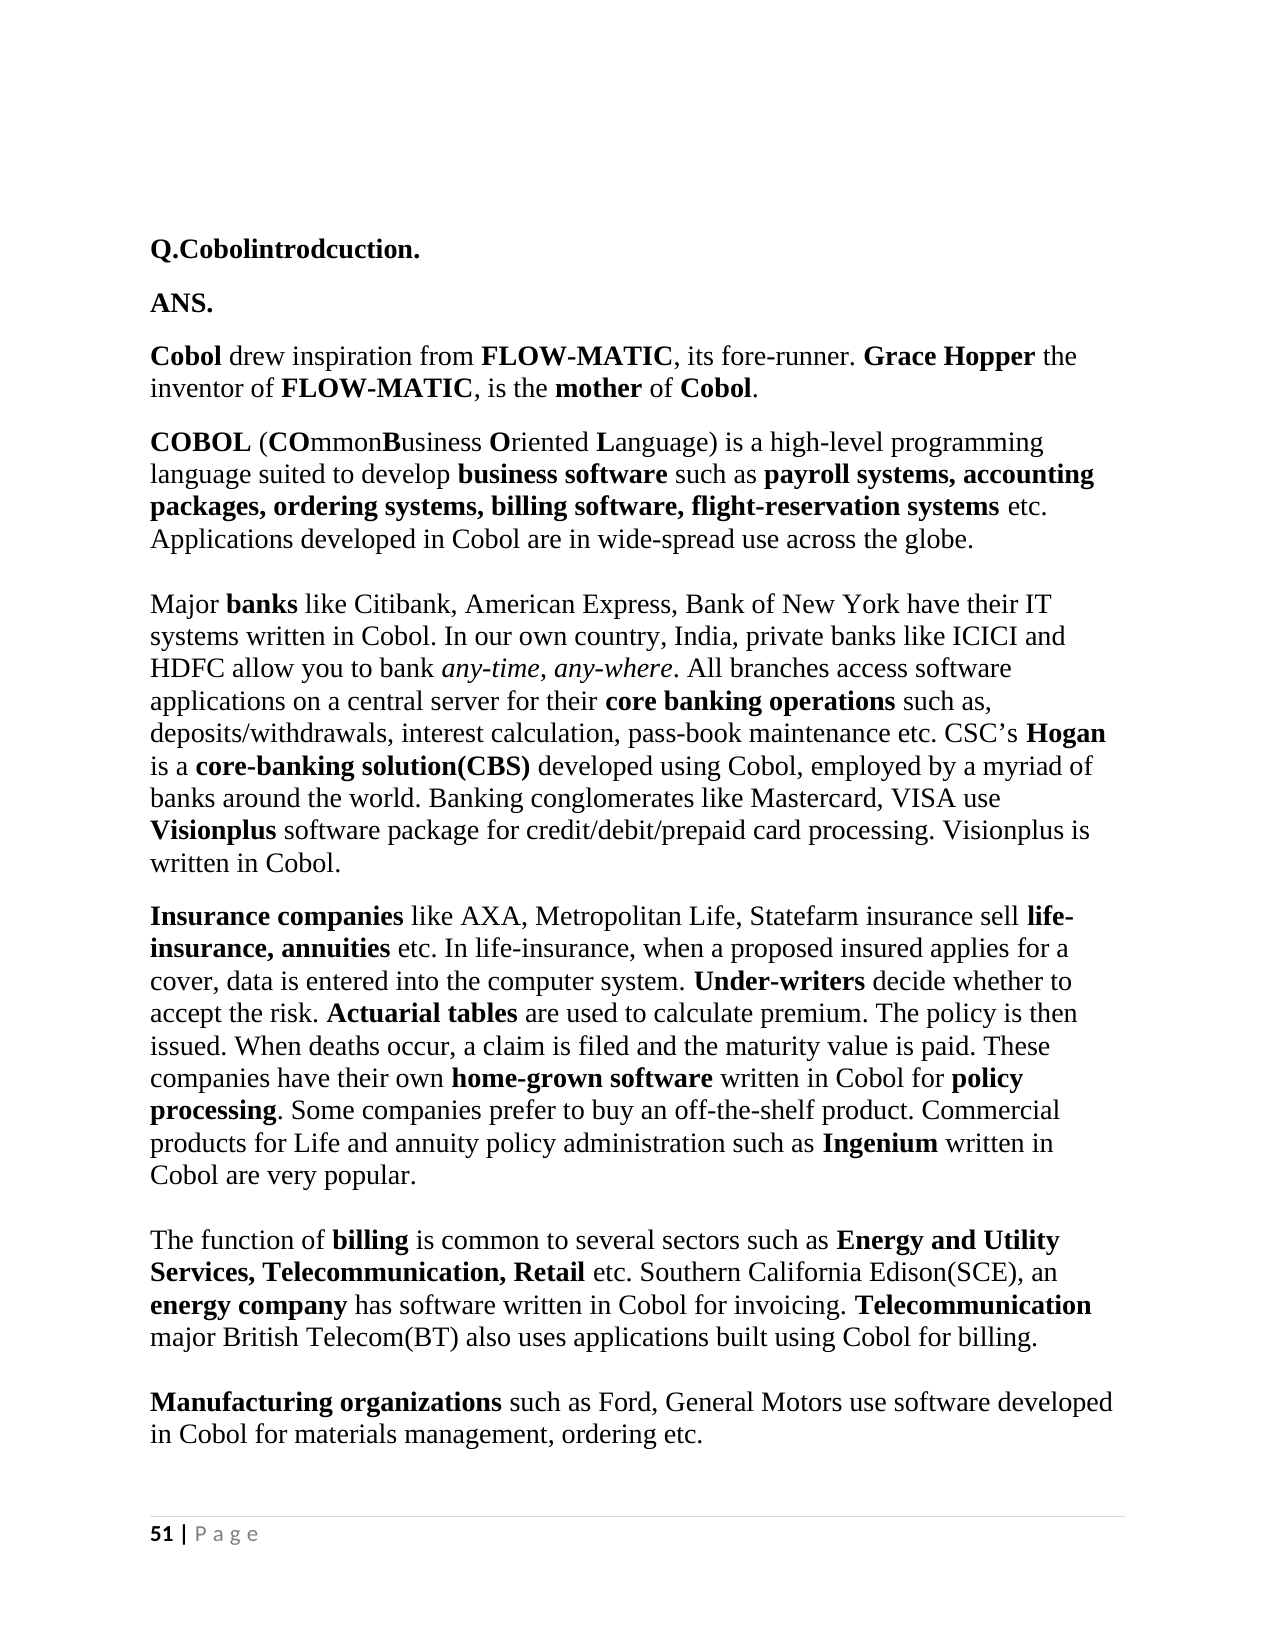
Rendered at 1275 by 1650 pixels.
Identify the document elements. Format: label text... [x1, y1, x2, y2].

text COBOL (COmmonBusiness Oriented Language) is a high-level programming language suited to develop business software such as payroll systems, accounting packages, ordering systems, billing software, flight-reservation systems etc. Applications developed in Cobol are in wide-spread use across the globe. Major banks like Citibank, American Express, Bank of New York have their IT systems written in Cobol. In our own country, India, private banks like ICICI and HDFC allow you to bank any-time, any-where. All branches access software applications on a central server for their core banking operations such as, deposits/withdrawals, interest calculation, pass-book maintenance etc. CSC’s Hogan is a core-banking solution(CBS) developed using Cobol, employed by a myriad of banks around the world. Banking conglomerates like Mastercard, VISA use Visionplus software package for credit/debit/prepaid card processing. Visionplus is written in Cobol. [150, 425, 1125, 878]
text Cobol drew inspiration from FLOW-MATIC, its fore-runner. Grace Hopper the inventor of FLOW-MATIC, is the mother of Cobol. [150, 339, 1125, 404]
text Q.Cobolintrodcuction. [150, 233, 1125, 265]
text ANS. [150, 286, 1125, 318]
text Insurance companies like AXA, Metropolitan Life, Statefarm insurance sell life-insurance, annuities etc. In life-insurance, when a proposed insured applies for a cover, data is entered into the computer system. Under-writers decide whether to accept the risk. Actuarial tables are used to calculate premium. The policy is then issued. When deaths occur, a claim is filed and the maturity value is paid. These companies have their own home-grown software written in Cobol for policy processing. Some companies prefer to buy an off-the-shelf product. Commercial products for Life and annuity policy administration such as Ingenium written in Cobol are very popular. The function of billing is common to several sectors such as Energy and Utility Services, Telecommunication, Retail etc. Southern California Edison(SCE), an energy company has software written in Cobol for invoicing. Telecommunication major British Telecom(BT) also uses applications built using Cobol for billing. Manufacturing organizations such as Ford, General Motors use software developed in Cobol for materials management, ordering etc. [150, 899, 1125, 1450]
